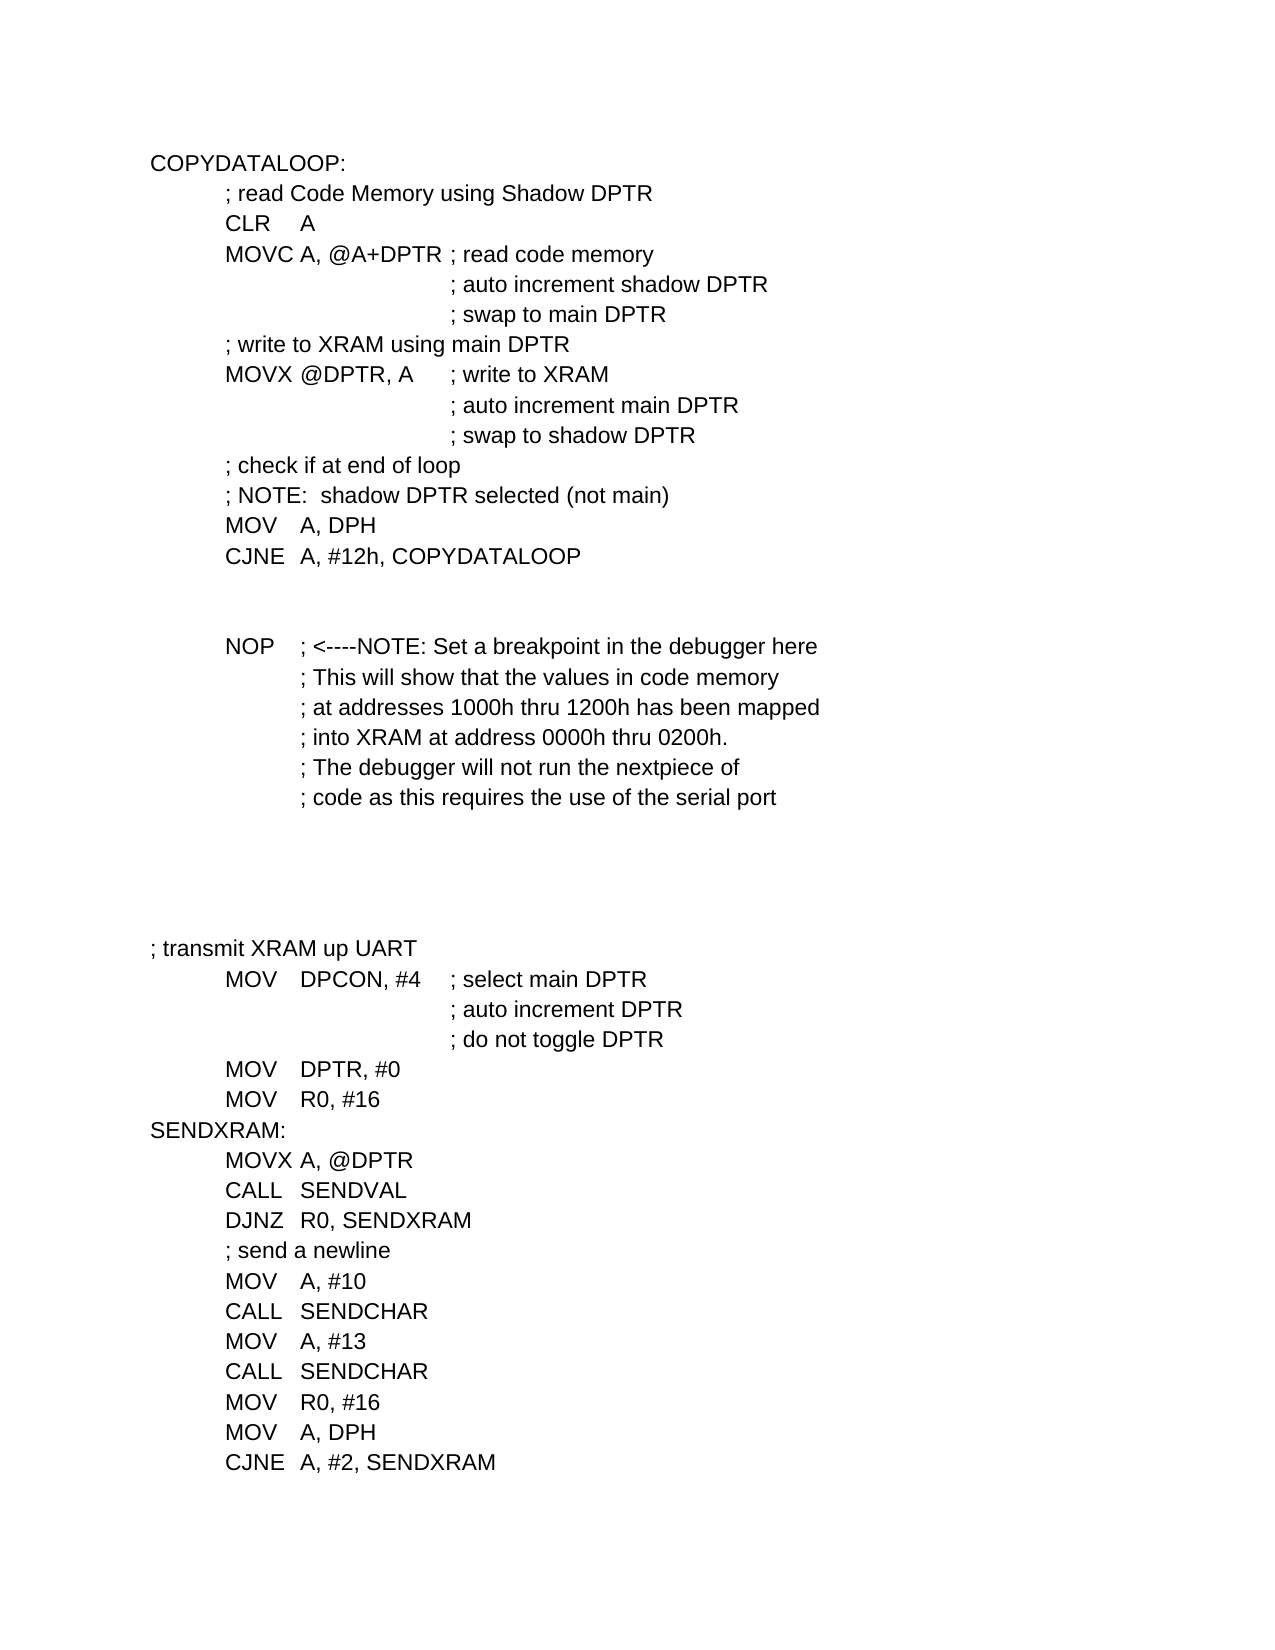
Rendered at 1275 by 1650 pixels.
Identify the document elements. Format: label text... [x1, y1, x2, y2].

text ; code as this requires the use of the serial port [150, 784, 1125, 811]
text ; The debugger will not run the nextpiece of [150, 754, 1125, 781]
text MOV DPCON, #4 ; select main DPTR [150, 966, 1125, 992]
text MOV R0, #16 [150, 1388, 1125, 1415]
text ; read Code Memory using Shadow DPTR [150, 180, 1125, 207]
text CALL SENDVAL [150, 1177, 1125, 1203]
text ; send a newline [150, 1237, 1125, 1264]
text ; auto increment main DPTR [150, 392, 1125, 418]
text ; auto increment DPTR [150, 996, 1125, 1022]
text CJNE A, #2, SENDXRAM [150, 1449, 1125, 1475]
text MOVC A, @A+DPTR ; read code memory [150, 241, 1125, 267]
text ; NOTE: shadow DPTR selected (not main) [150, 482, 1125, 509]
text MOV A, #13 [150, 1328, 1125, 1354]
text ; auto increment shadow DPTR [150, 271, 1125, 297]
text DJNZ R0, SENDXRAM [150, 1207, 1125, 1234]
text ; write to XRAM using main DPTR [150, 331, 1125, 358]
text ; do not toggle DPTR [150, 1026, 1125, 1052]
text SENDXRAM: [150, 1117, 1125, 1143]
text NOP ; <----NOTE: Set a breakpoint in the debugger here [150, 633, 1125, 660]
text CJNE A, #12h, COPYDATALOOP [150, 543, 1125, 569]
text ; swap to shadow DPTR [150, 422, 1125, 448]
text ; into XRAM at address 0000h thru 0200h. [150, 724, 1125, 750]
text ; This will show that the values in code memory [150, 663, 1125, 690]
text ; swap to main DPTR [150, 301, 1125, 327]
text CALL SENDCHAR [150, 1298, 1125, 1324]
text ; at addresses 1000h thru 1200h has been mapped [150, 694, 1125, 720]
text MOV DPTR, #0 [150, 1056, 1125, 1083]
text MOVX A, @DPTR [150, 1147, 1125, 1173]
text ; check if at end of loop [150, 452, 1125, 478]
text MOV R0, #16 [150, 1086, 1125, 1113]
text MOV A, DPH [150, 512, 1125, 539]
text MOV A, #10 [150, 1268, 1125, 1294]
text COPYDATALOOP: [150, 150, 1125, 176]
text MOV A, DPH [150, 1419, 1125, 1445]
text CLR A [150, 210, 1125, 237]
text CALL SENDCHAR [150, 1358, 1125, 1385]
text MOVX @DPTR, A ; write to XRAM [150, 361, 1125, 388]
text ; transmit XRAM up UART [150, 935, 1125, 962]
